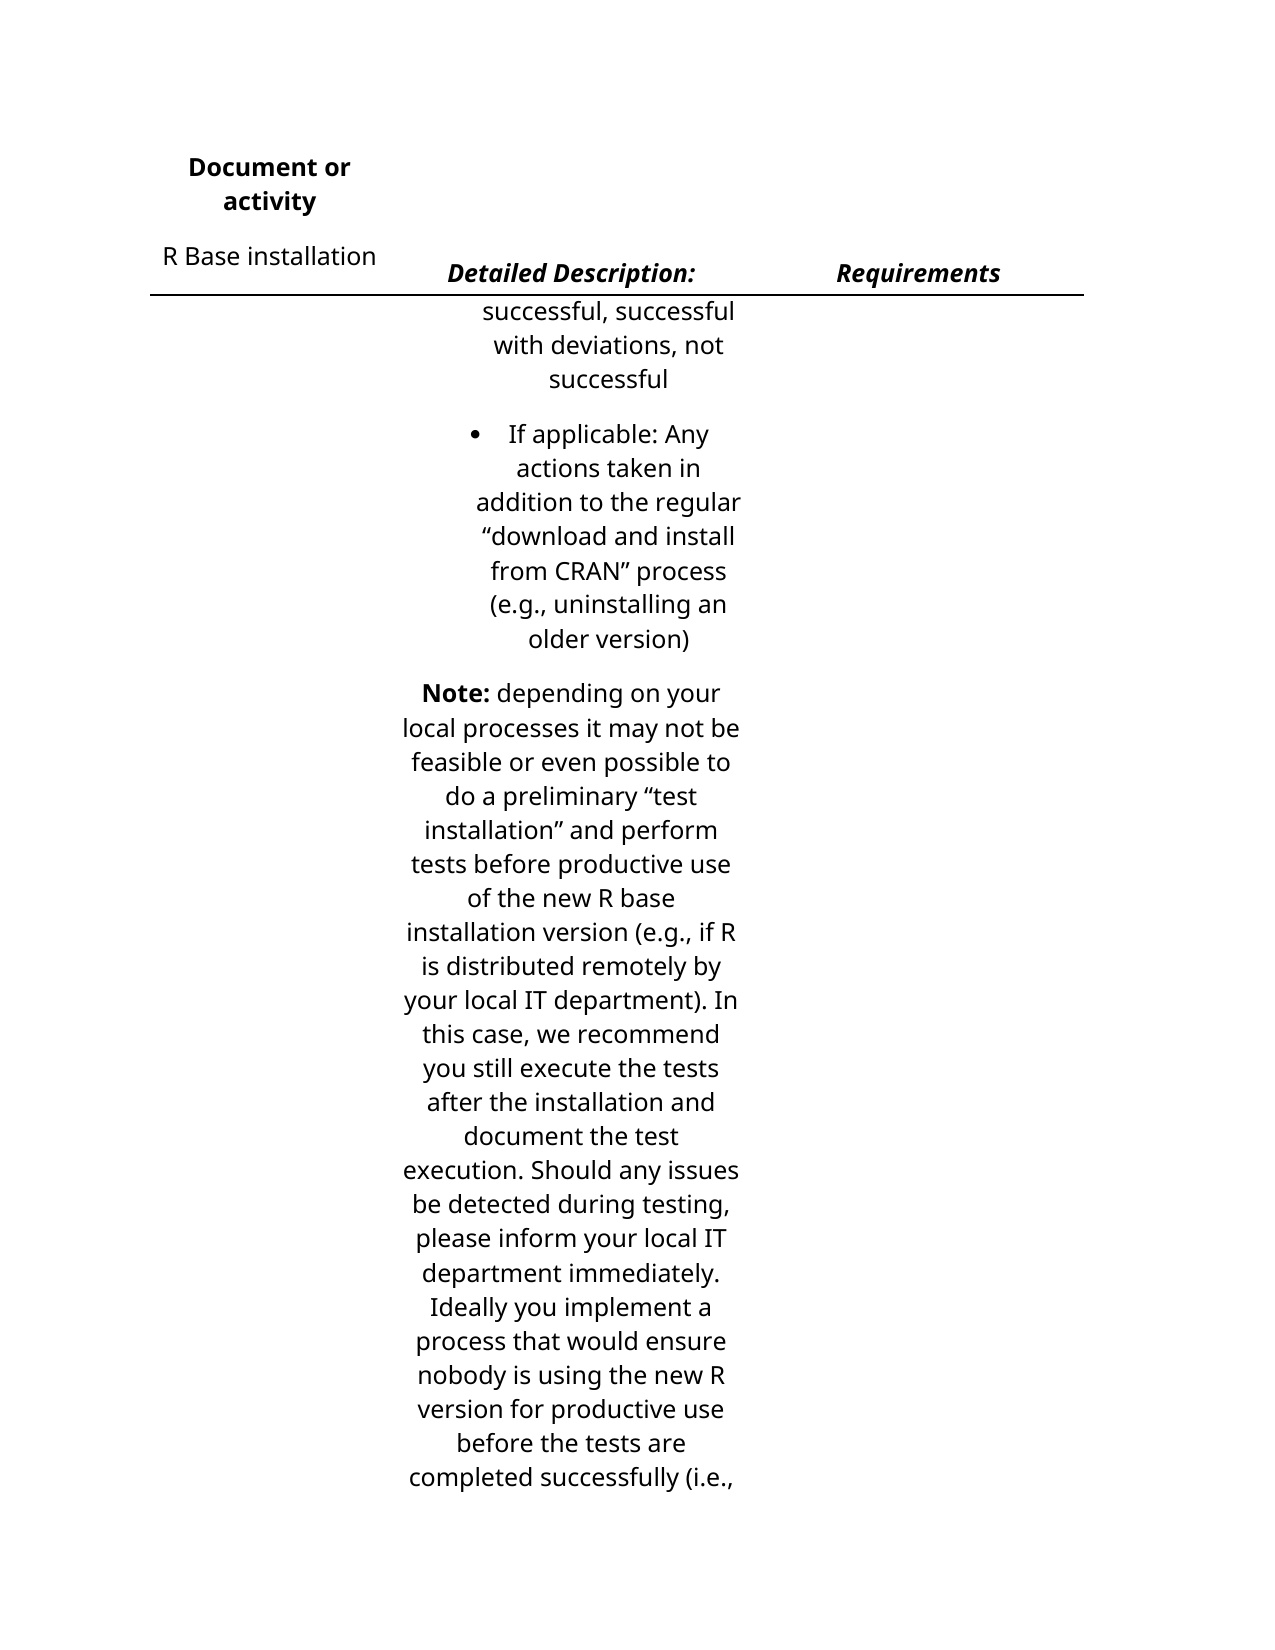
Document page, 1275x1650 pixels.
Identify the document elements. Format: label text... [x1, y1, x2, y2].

table_header Table 2: R Base Installation Validation: Detailed Description of Required Documents and Activities [139, 150, 1114, 1494]
